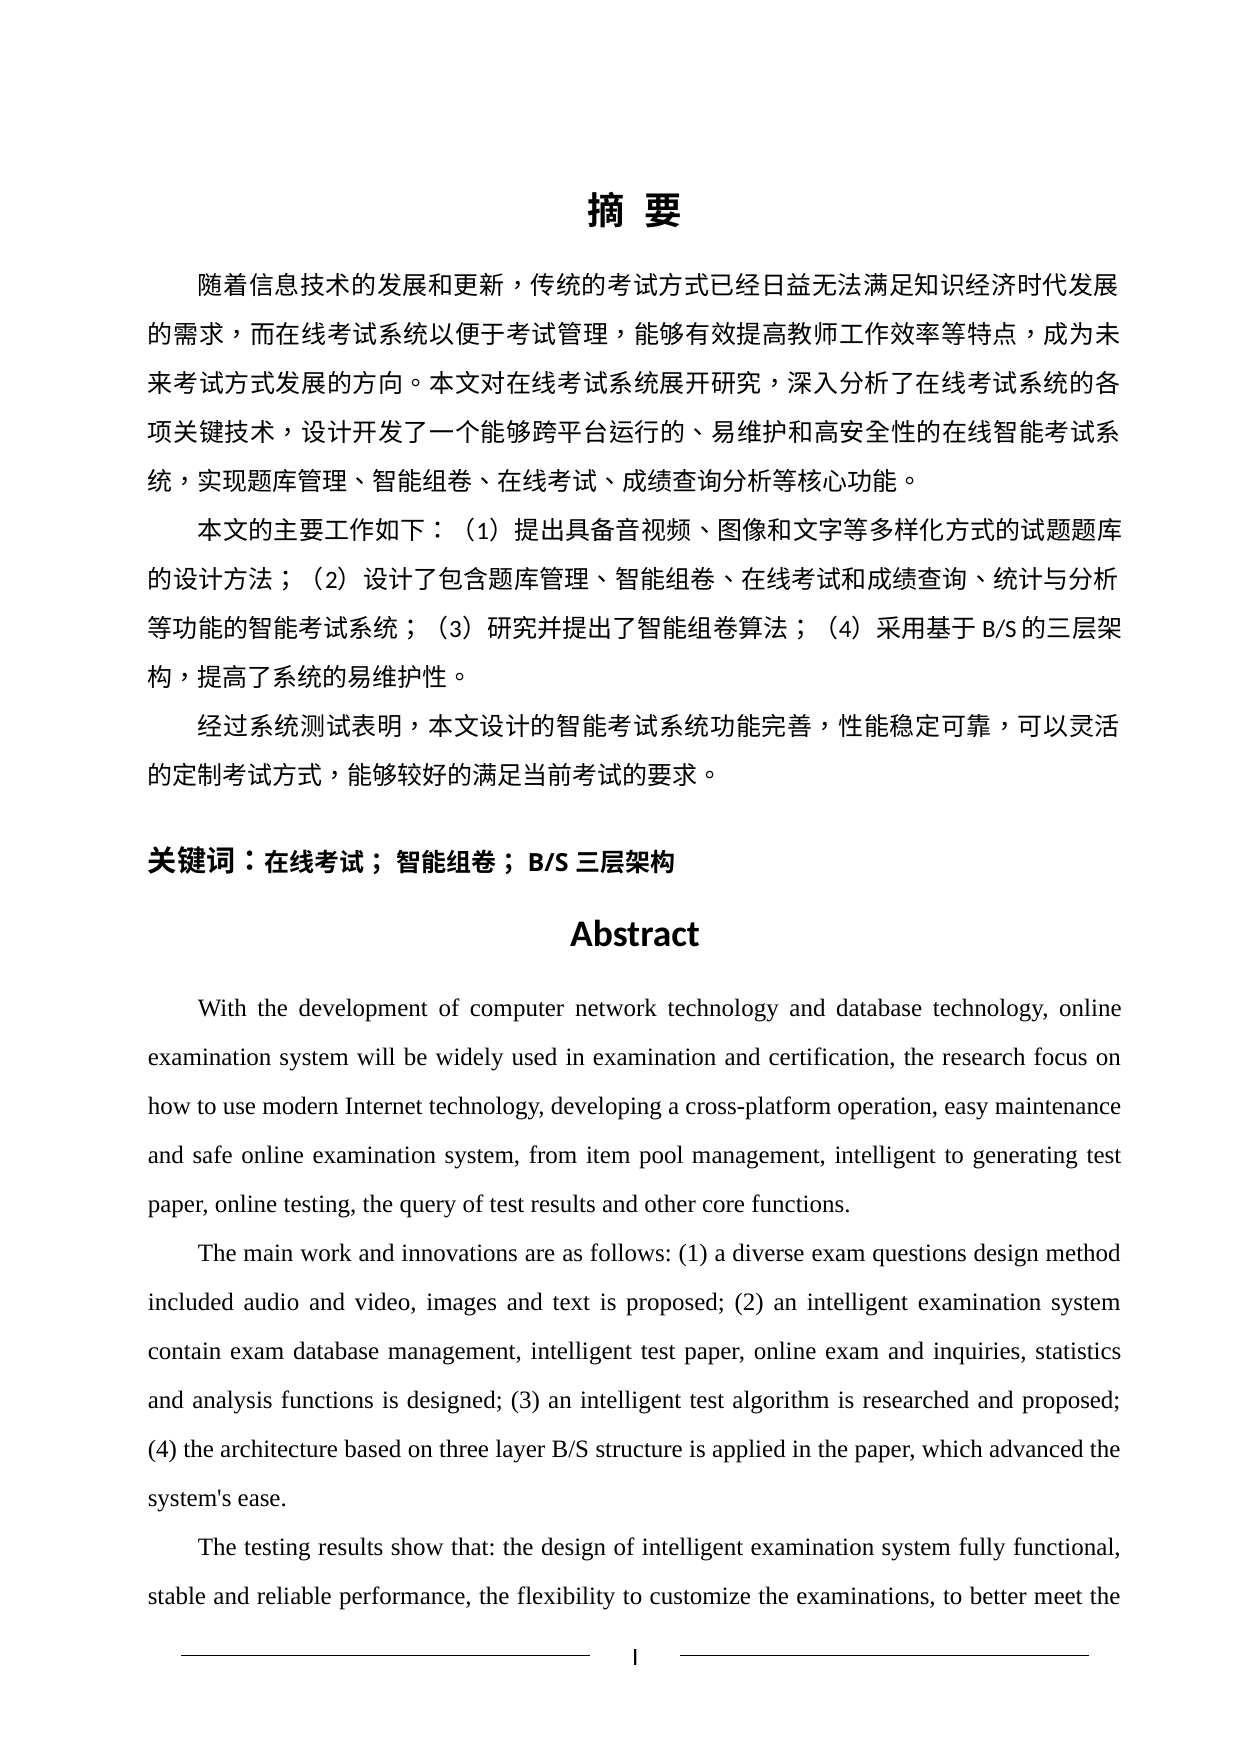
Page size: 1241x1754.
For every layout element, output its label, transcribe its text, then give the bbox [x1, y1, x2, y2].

text The main work and innovations are as follows: (1) a diverse exam questions design method included audio and video, images and text is proposed; (2) an intelligent examination system contain exam database management, intelligent test paper, online exam and inquiries, statistics and analysis functions is designed; (3) an intelligent test algorithm is researched and proposed; (4) the architecture based on three layer B/S structure is applied in the paper, which advanced the system's ease. [148, 1218, 1122, 1512]
text 随着信息技术的发展和更新，传统的考试方式已经日益无法满足知识经济时代发展的需求，而在线考试系统以便于考试管理，能够有效提高教师工作效率等特点，成为未来考试方式发展的方向。本文对在线考试系统展开研究，深入分析了在线考试系统的各项关键技术，设计开发了一个能够跨平台运行的、易维护和高安全性的在线智能考试系统，实现题库管理、智能组卷、在线考试、成绩查询分析等核心功能。 [148, 251, 1122, 497]
text Abstract [148, 904, 1122, 956]
text 经过系统测试表明，本文设计的智能考试系统功能完善，性能稳定可靠，可以灵活的定制考试方式，能够较好的满足当前考试的要求。 [148, 693, 1122, 791]
text 本文的主要工作如下：（1）提出具备音视频、图像和文字等多样化方式的试题题库的设计方法；（2）设计了包含题库管理、智能组卷、在线考试和成绩查询、统计与分析等功能的智能考试系统；（3）研究并提出了智能组卷算法；（4）采用基于B/S的三层架构，提高了系统的易维护性。 [148, 497, 1122, 693]
text 关键词：在线考试； 智能组卷； B/S 三层架构 [148, 840, 1122, 880]
text 摘 要 [148, 183, 1122, 235]
text With the development of computer network technology and database technology, online examination system will be widely used in examination and certification, the research focus on how to use modern Internet technology, developing a cross-platform operation, easy maintenance and safe online examination system, from item pool management, intelligent to generating test paper, online testing, the query of test results and other core functions. [148, 972, 1122, 1218]
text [148, 1512, 1122, 1610]
